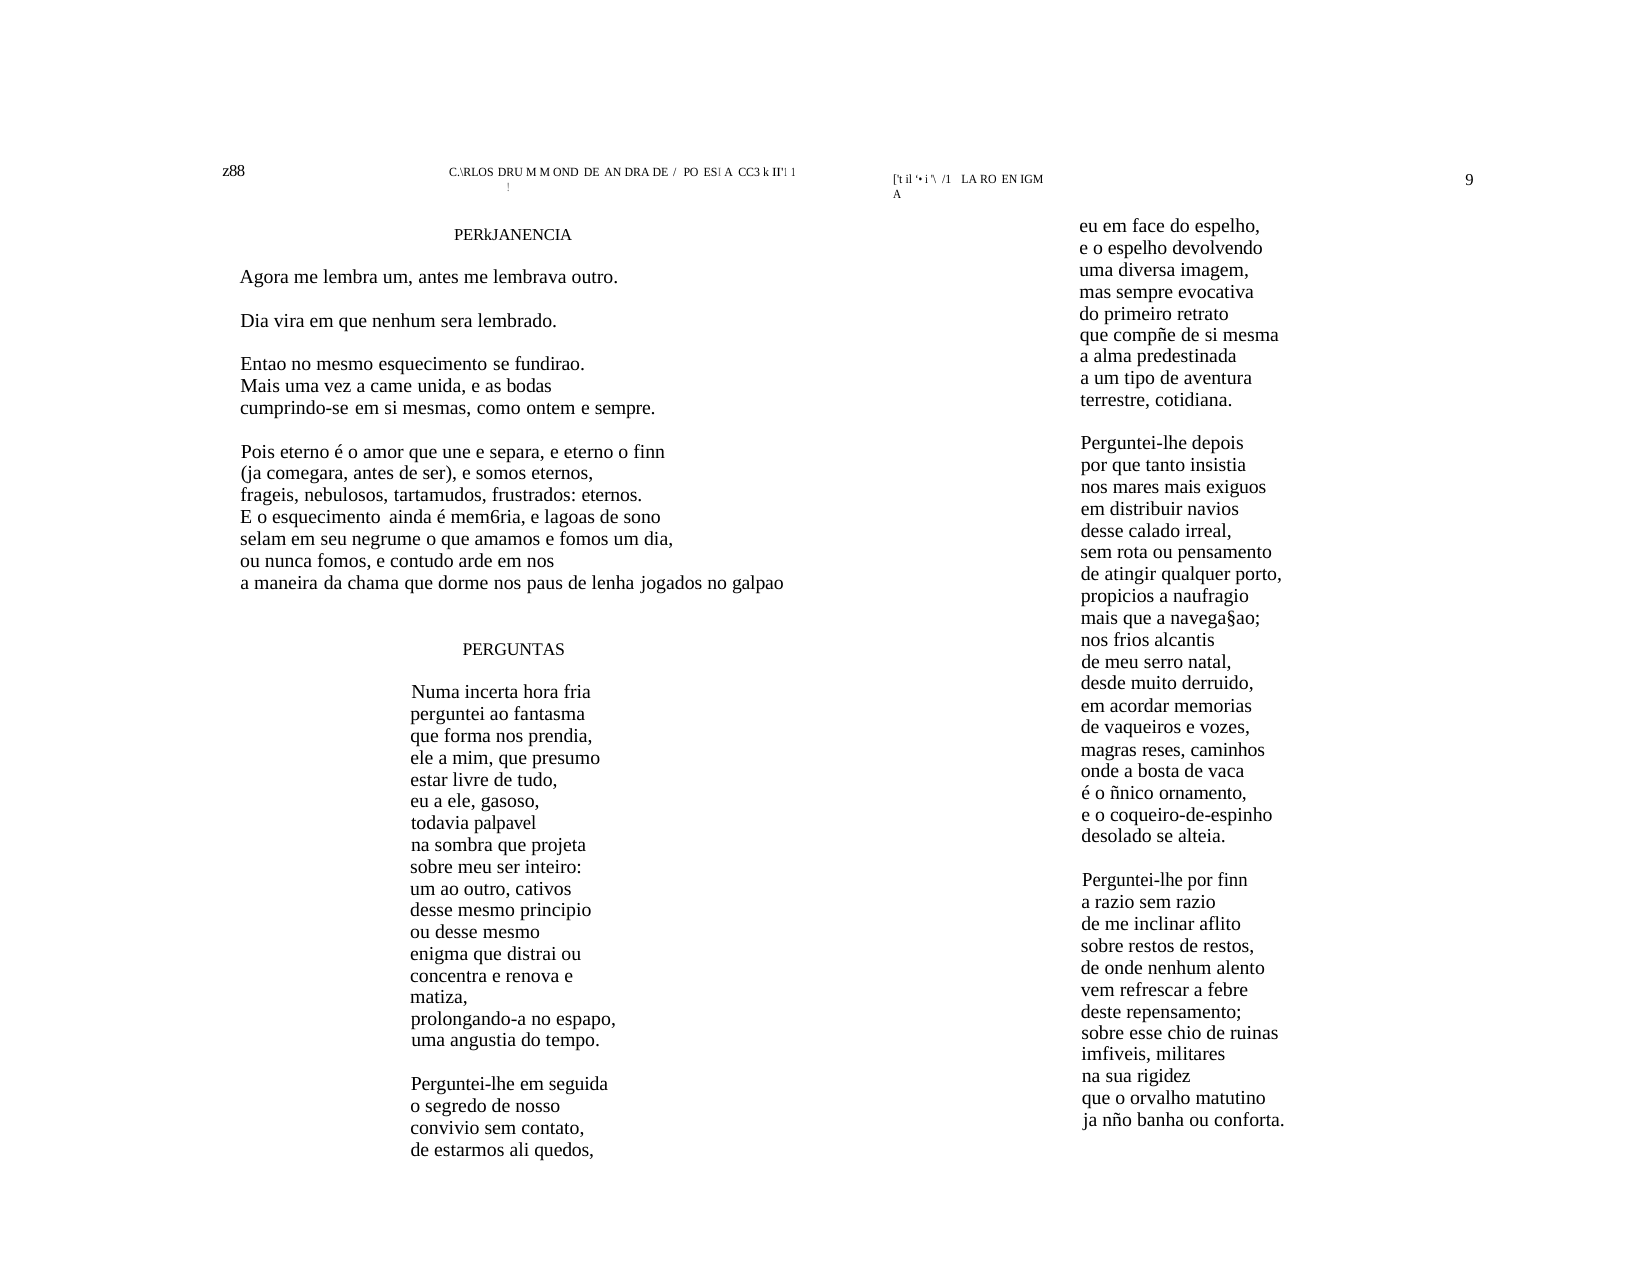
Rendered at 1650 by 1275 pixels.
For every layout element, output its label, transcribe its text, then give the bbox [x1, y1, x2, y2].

text PERkJANENCIA [230, 224, 796, 243]
text PERGUNTAS [232, 639, 796, 659]
text a um tipo de aventura terrestre, cotidiana. [1080, 368, 1264, 410]
text é o ñnico ornamento, [1081, 782, 1650, 803]
text de estarmos ali quedos, [410, 1139, 796, 1161]
text que compñe de si mesma a alma predestinada [1079, 325, 1281, 367]
text eu em face do espelho, e o espelho devolvendo uma diversa imagem, mas sempre evocativa do primeiro retrato [1079, 215, 1264, 324]
text a maneira da chama que dorme nos paus de lenha jogados no galpao [240, 572, 796, 593]
text e o coqueiro-de-espinho desolado se alteia. [1081, 803, 1281, 847]
text z88 C.\RLOS DRU M M OND DE AN DRA DE / PO ESI A CC3 k II'1 1 ! [222, 160, 796, 194]
text Agora me lembra um, antes me lembrava outro. Dia vira em que nenhum sera lembrado. [239, 265, 642, 332]
text de me inclinar aflito sobre restos de restos, de onde nenhum alento vem refrescar a febre deste repensamento; [1081, 913, 1271, 1023]
text Perguntei-lhe em seguida o segredo de nosso convivio sem contato, [410, 1073, 613, 1139]
text Mais uma vez a came unida, e as bodas [240, 375, 796, 397]
text sem rota ou pensamento de atingir qualquer porto, propicios a naufragio mais que a navega§ao; nos frios alcantis [1080, 542, 1286, 650]
text Perguntei-lhe por finn a razio sem razio [1081, 869, 1254, 913]
text Numa incerta hora fria perguntei ao fantasma que forma nos prendia, ele a mim, que presumo estar livre de tudo, [410, 682, 602, 790]
text prolongando-a no espapo, uma angustia do tempo. [411, 1009, 642, 1051]
text na sua rigidez [1082, 1065, 1650, 1087]
text Pois eterno é o amor que une e separa, e eterno o finn (ja comegara, antes de ser), e somos eternos, [241, 442, 674, 484]
text que o orvalho matutino ja nño banha ou conforta. [1082, 1087, 1285, 1131]
text frageis, nebulosos, tartamudos, frustrados: eternos. [240, 484, 796, 506]
text na sombra que projeta sobre meu ser inteiro: um ao outro, cativos desse mesmo principio ou desse mesmo enigma que distrai ou concentra e renova e matiza, [410, 834, 602, 1008]
text Entao no mesmo esquecimento se fundirao. [240, 353, 796, 375]
text eu a ele, gasoso, todavia palpavel [410, 790, 592, 834]
text Perguntei-lhe depois por que tanto insistia nos mares mais exiguos em distribuir navios desse calado irreal, [1080, 433, 1268, 541]
text de meu serro natal, desde muito derruido, em acordar memorias de vaqueiros e vozes, magras reses, caminhos onde a bosta de vaca [1081, 651, 1268, 782]
text sobre esse chio de ruinas imfiveis, militares [1081, 1023, 1281, 1065]
text 9 [1053, 170, 1474, 189]
text E o esquecimento ainda é mem6ria, e lagoas de sono selam em seu negrume o que amamos e fomos um dia, ou nunca fomos, e contudo arde em nos [240, 506, 686, 572]
text cumprindo-se em si mesmas, como ontem e sempre. [240, 397, 796, 419]
text ['t il ‘• i '\ /1 LA RO EN IGM A [893, 172, 1049, 201]
